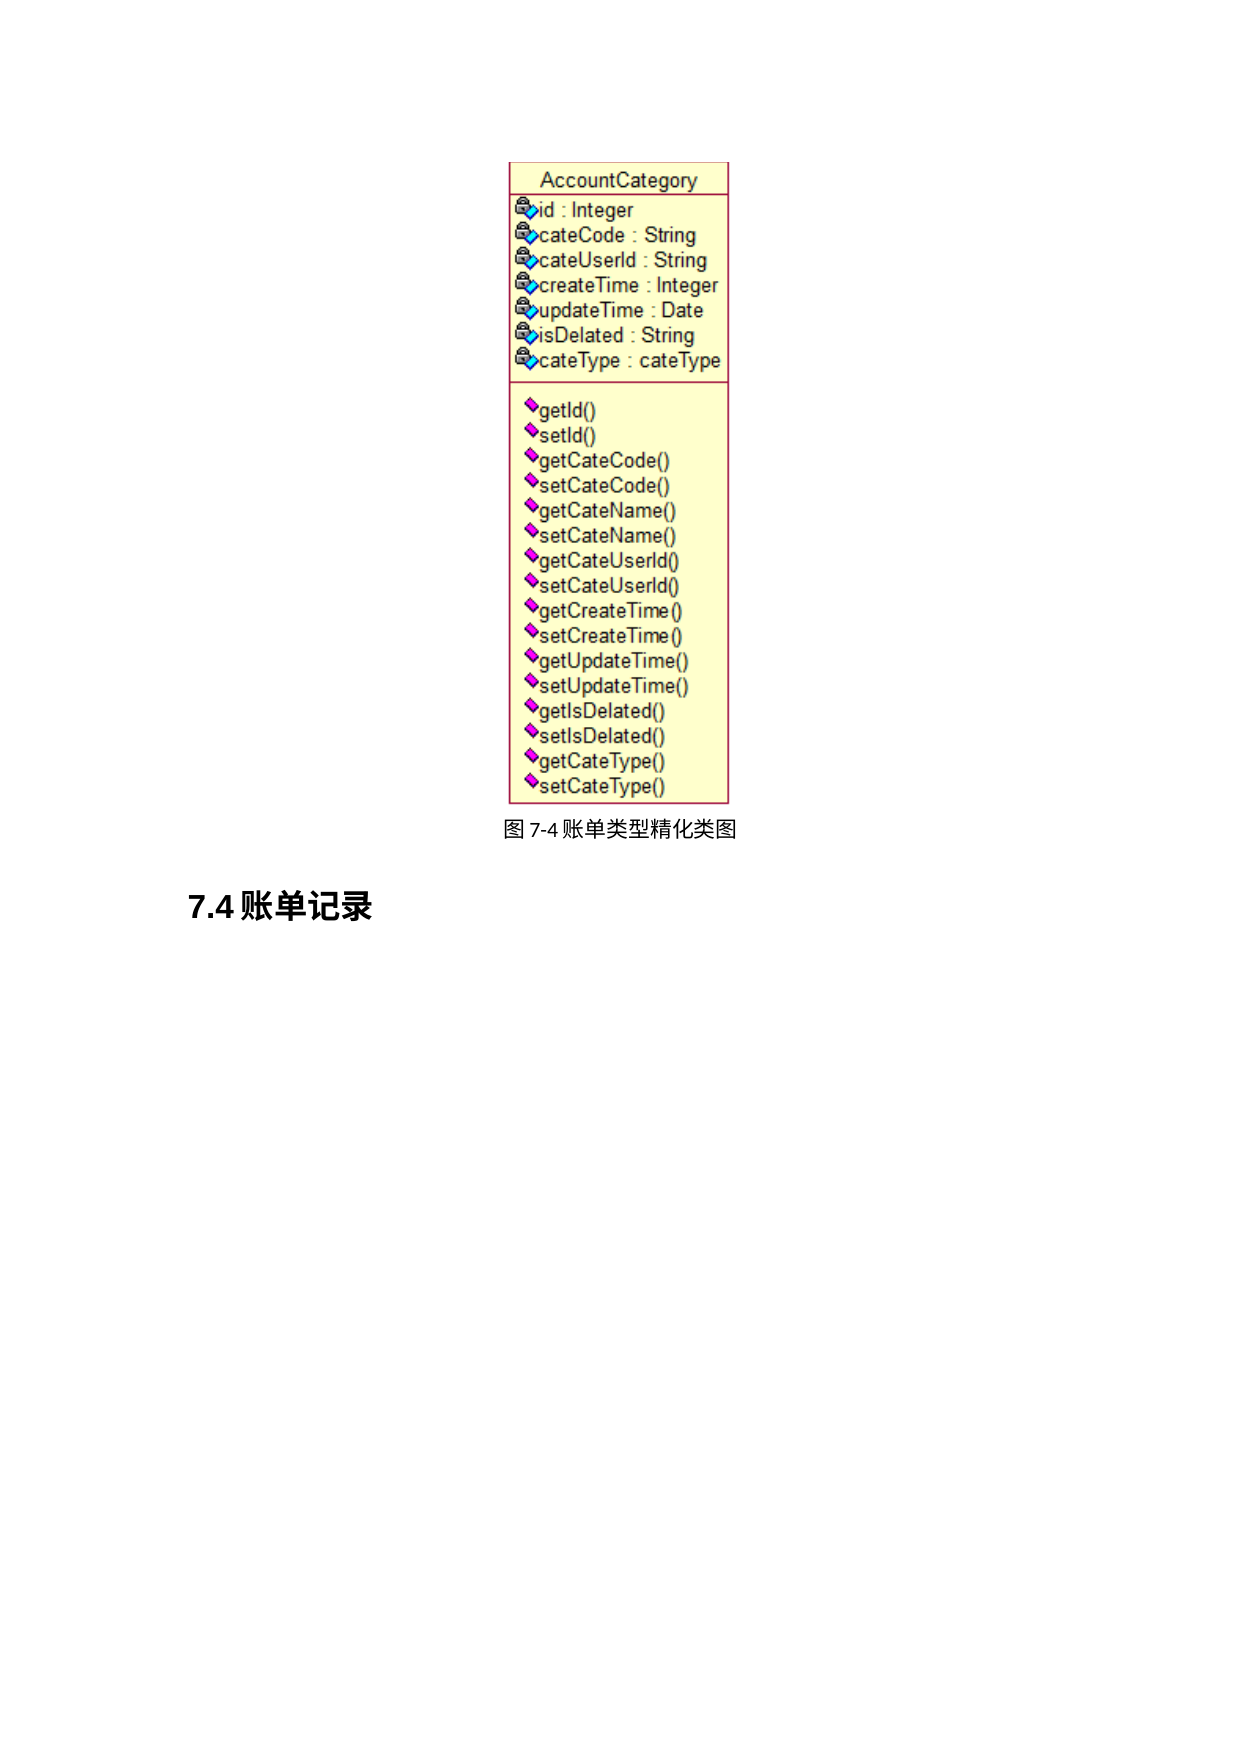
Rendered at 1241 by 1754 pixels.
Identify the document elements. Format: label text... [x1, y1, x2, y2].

picture [506, 162, 734, 809]
subtitle 7.4账单记录 [187, 872, 1053, 937]
text 图7-4账单类型精化类图 [187, 812, 1053, 844]
